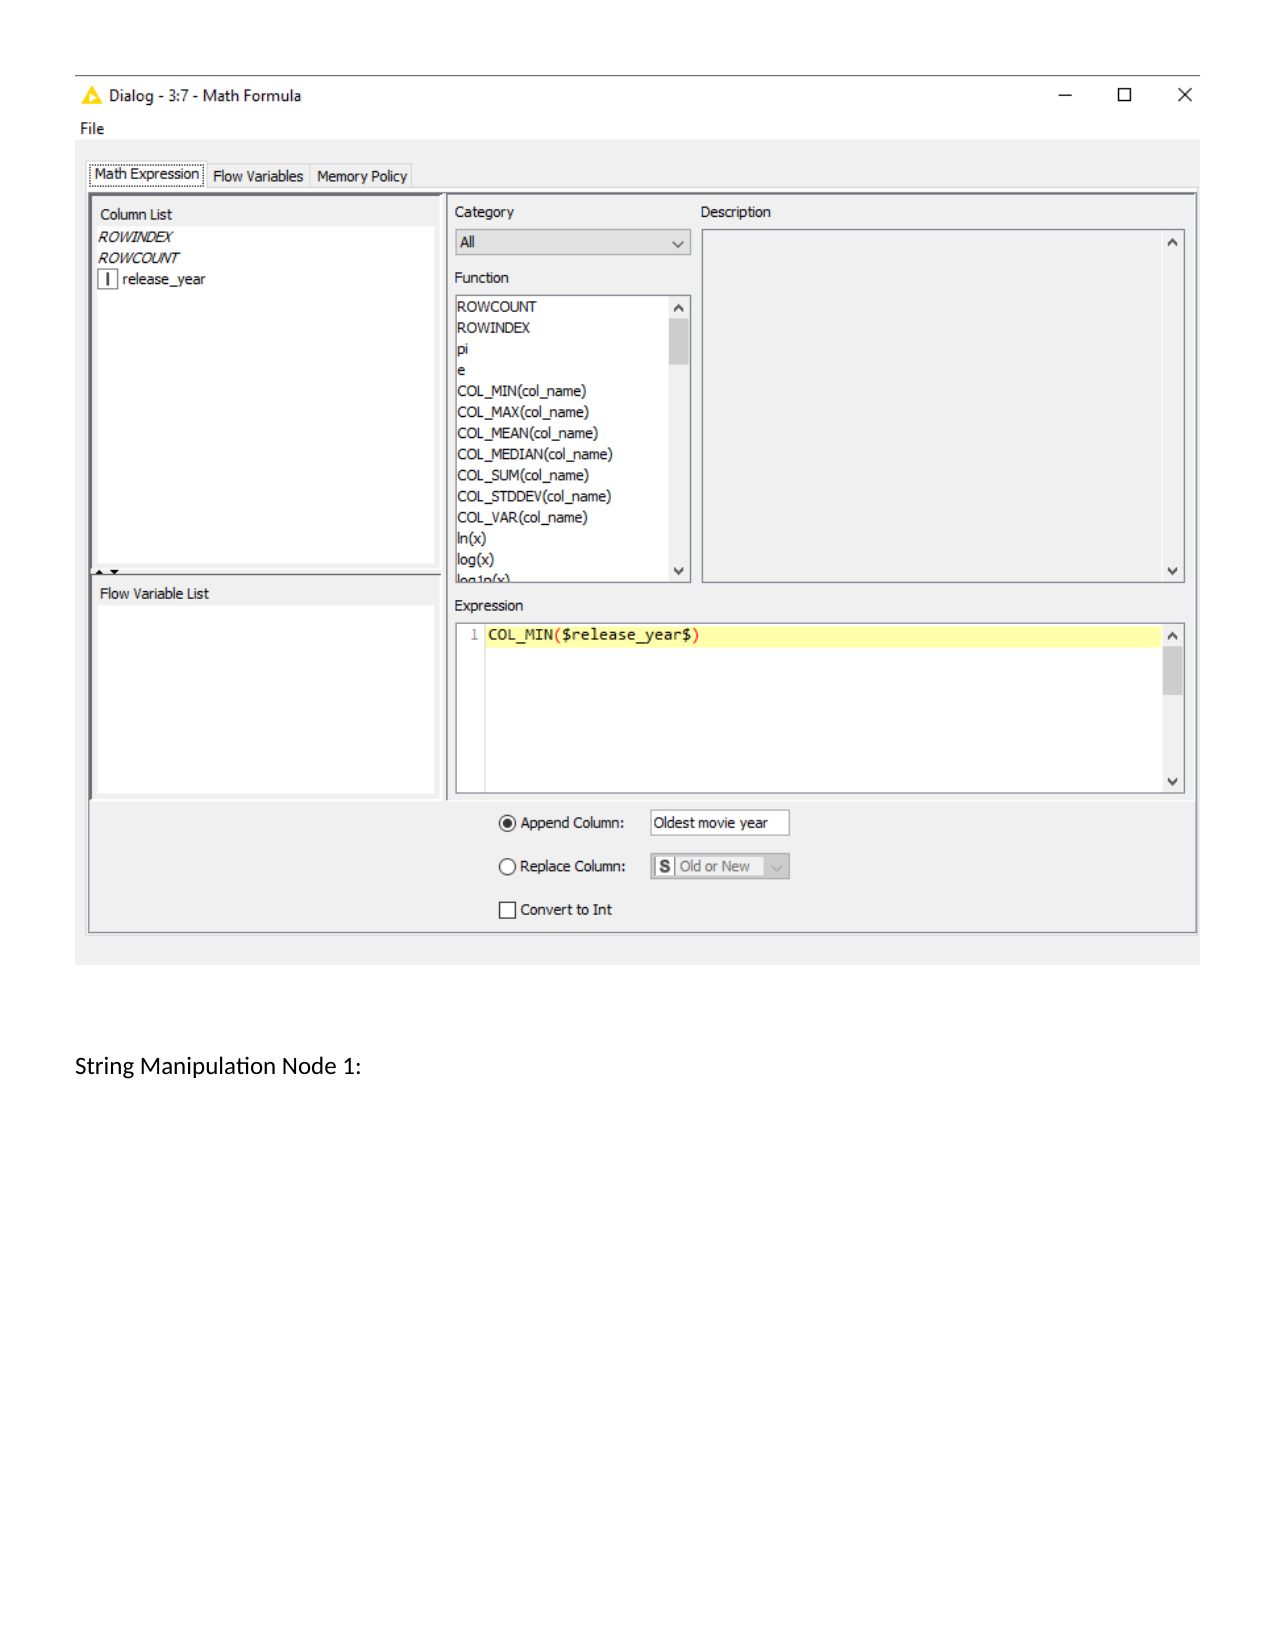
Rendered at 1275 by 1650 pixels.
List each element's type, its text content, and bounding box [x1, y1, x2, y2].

text String Manipulation Node 1: [75, 1050, 1200, 1081]
picture [75, 75, 1200, 965]
